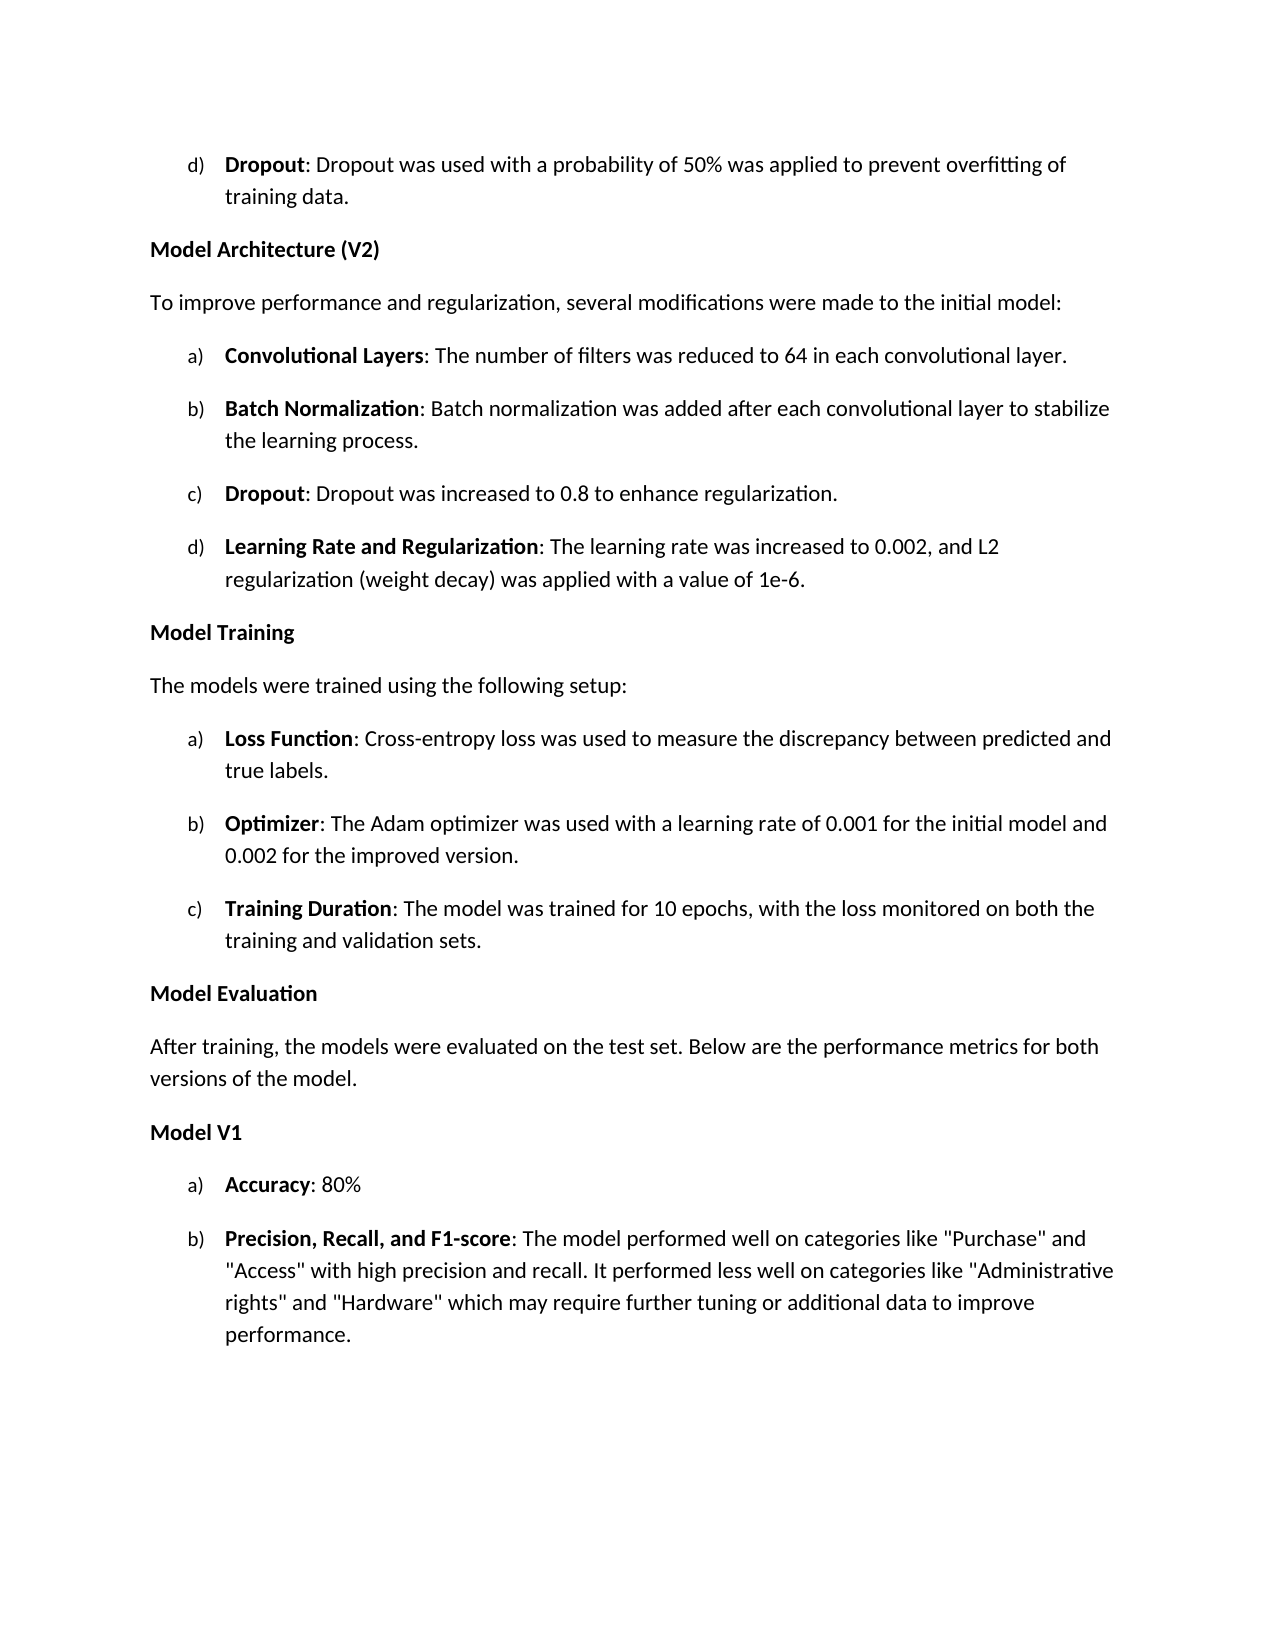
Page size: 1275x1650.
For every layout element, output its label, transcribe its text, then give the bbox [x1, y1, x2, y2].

text Model Training [150, 618, 1125, 646]
text The models were trained using the following setup: [150, 671, 1125, 699]
text Model Architecture (V2) [150, 235, 1125, 263]
list Accuracy: 80% [187, 1171, 1125, 1199]
list Batch Normalization: Batch normalization was added after each convolutional layer to stabilize the learning process. [187, 394, 1125, 454]
list Learning Rate and Regularization: The learning rate was increased to 0.002, and L2 regularization (weight decay) was applied with a value of 1e-6. [187, 532, 1125, 593]
text After training, the models were evaluated on the test set. Below are the performance metrics for both versions of the model. [150, 1032, 1125, 1093]
list Loss Function: Cross-entropy loss was used to measure the discrepancy between predicted and true labels. [187, 724, 1125, 784]
list Optimizer: The Adam optimizer was used with a learning rate of 0.001 for the initial model and 0.002 for the improved version. [187, 809, 1125, 869]
text To improve performance and regularization, several modifications were made to the initial model: [150, 288, 1125, 316]
text Model Evaluation [150, 979, 1125, 1007]
list Dropout: Dropout was used with a probability of 50% was applied to prevent overfitting of training data. [187, 150, 1125, 210]
list Training Duration: The model was trained for 10 epochs, with the loss monitored on both the training and validation sets. [187, 894, 1125, 954]
list Dropout: Dropout was increased to 0.8 to enhance regularization. [187, 479, 1125, 507]
list Precision, Recall, and F1-score: The model performed well on categories like "Purchase" and "Access" with high precision and recall. It performed less well on categories like "Administrative rights" and "Hardware" which may require further tuning or additional data to improve performance. [187, 1224, 1125, 1348]
list Convolutional Layers: The number of filters was reduced to 64 in each convolutional layer. [187, 341, 1125, 369]
text Model V1 [150, 1118, 1125, 1146]
